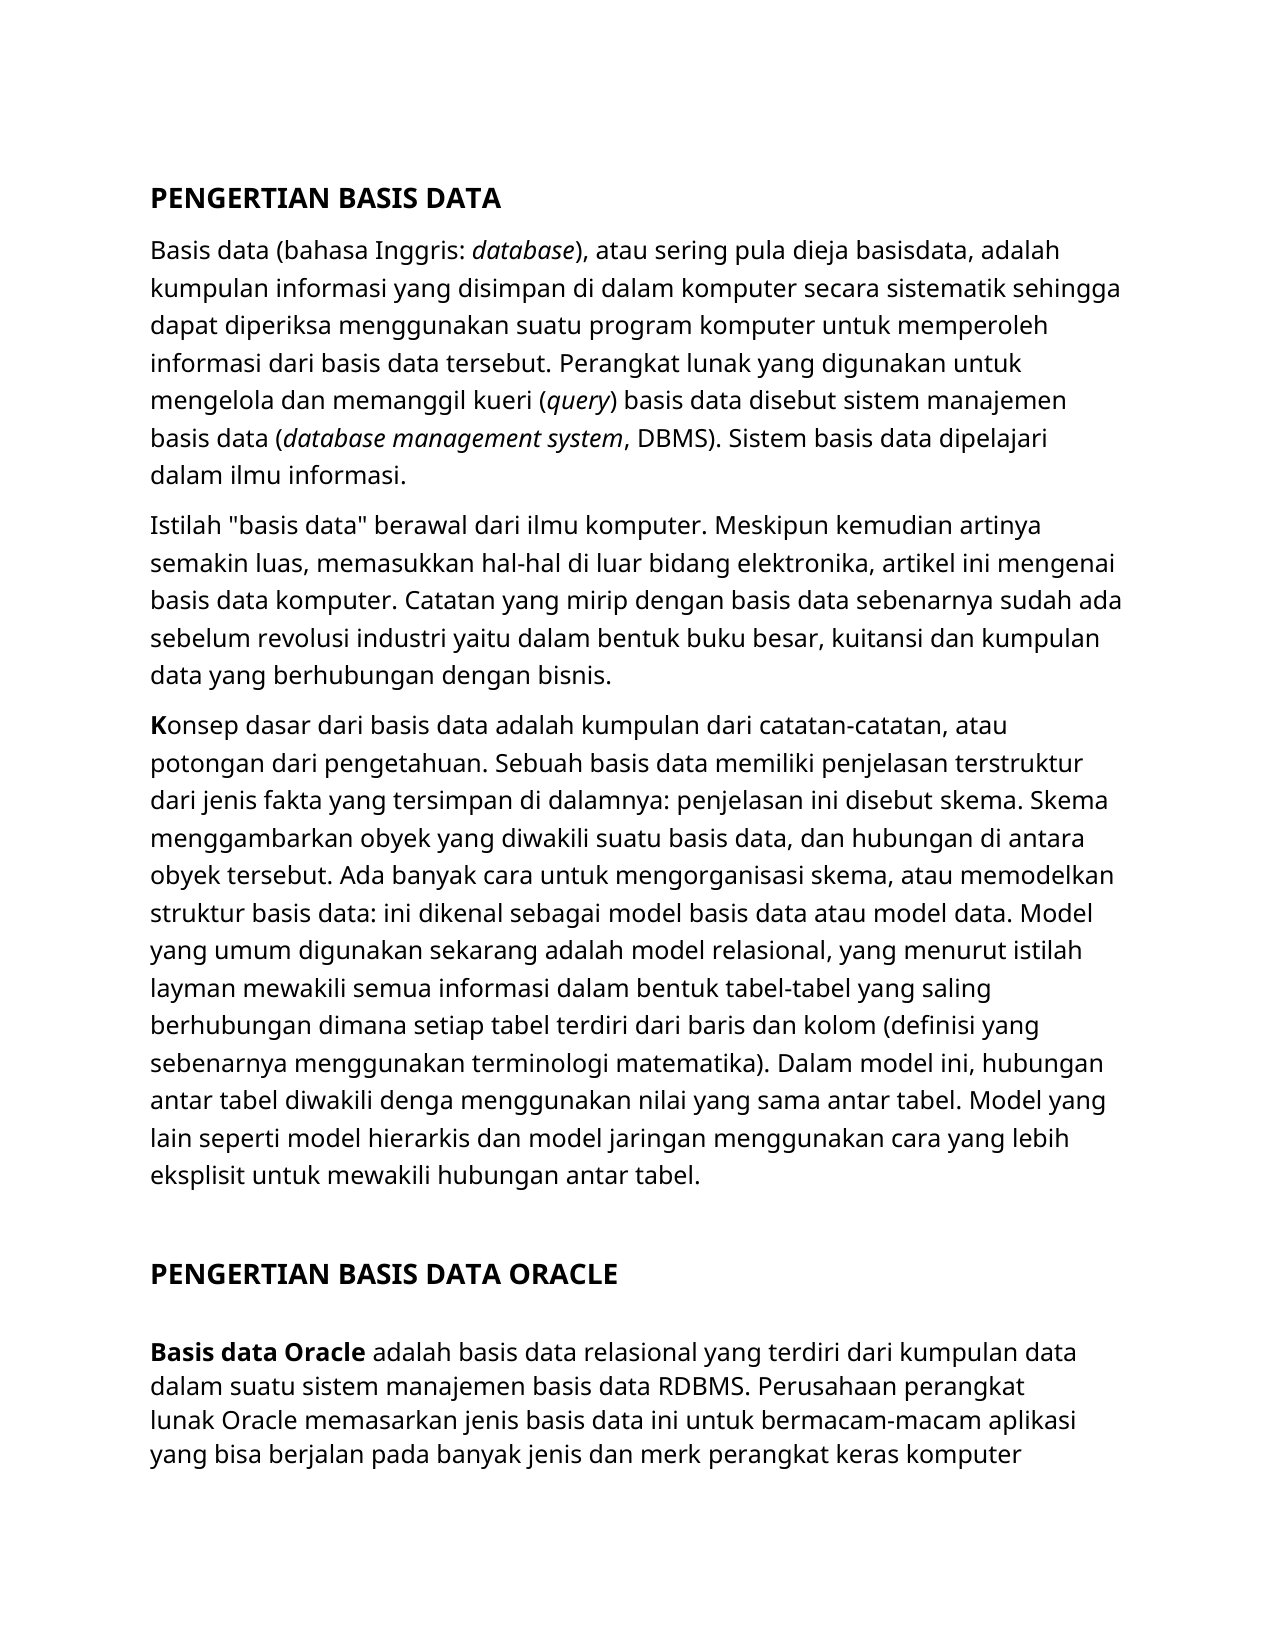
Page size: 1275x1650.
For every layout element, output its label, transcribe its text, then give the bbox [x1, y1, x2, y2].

text PENGERTIAN BASIS DATA [150, 179, 1125, 217]
text PENGERTIAN BASIS DATA ORACLE [150, 1254, 1125, 1293]
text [150, 1305, 1125, 1470]
text Konsep dasar dari basis data adalah kumpulan dari catatan-catatan, atau potongan dari pengetahuan. Sebuah basis data memiliki penjelasan terstruktur dari jenis fakta yang tersimpan di dalamnya: penjelasan ini disebut skema. Skema menggambarkan obyek yang diwakili suatu basis data, dan hubungan di antara obyek tersebut. Ada banyak cara untuk mengorganisasi skema, atau memodelkan struktur basis data: ini dikenal sebagai model basis data atau model data. Model yang umum digunakan sekarang adalah model relasional, yang menurut istilah layman mewakili semua informasi dalam bentuk tabel-tabel yang saling berhubungan dimana setiap tabel terdiri dari baris dan kolom (definisi yang sebenarnya menggunakan terminologi matematika). Dalam model ini, hubungan antar tabel diwakili denga menggunakan nilai yang sama antar tabel. Model yang lain seperti model hierarkis dan model jaringan menggunakan cara yang lebih eksplisit untuk mewakili hubungan antar tabel. [150, 704, 1125, 1192]
text Basis data (bahasa Inggris: database), atau sering pula dieja basisdata, adalah kumpulan informasi yang disimpan di dalam komputer secara sistematik sehingga dapat diperiksa menggunakan suatu program komputer untuk memperoleh informasi dari basis data tersebut. Perangkat lunak yang digunakan untuk mengelola dan memanggil kueri (query) basis data disebut sistem manajemen basis data (database management system, DBMS). Sistem basis data dipelajari dalam ilmu informasi. [150, 229, 1125, 492]
text Istilah "basis data" berawal dari ilmu komputer. Meskipun kemudian artinya semakin luas, memasukkan hal-hal di luar bidang elektronika, artikel ini mengenai basis data komputer. Catatan yang mirip dengan basis data sebenarnya sudah ada sebelum revolusi industri yaitu dalam bentuk buku besar, kuitansi dan kumpulan data yang berhubungan dengan bisnis. [150, 504, 1125, 692]
